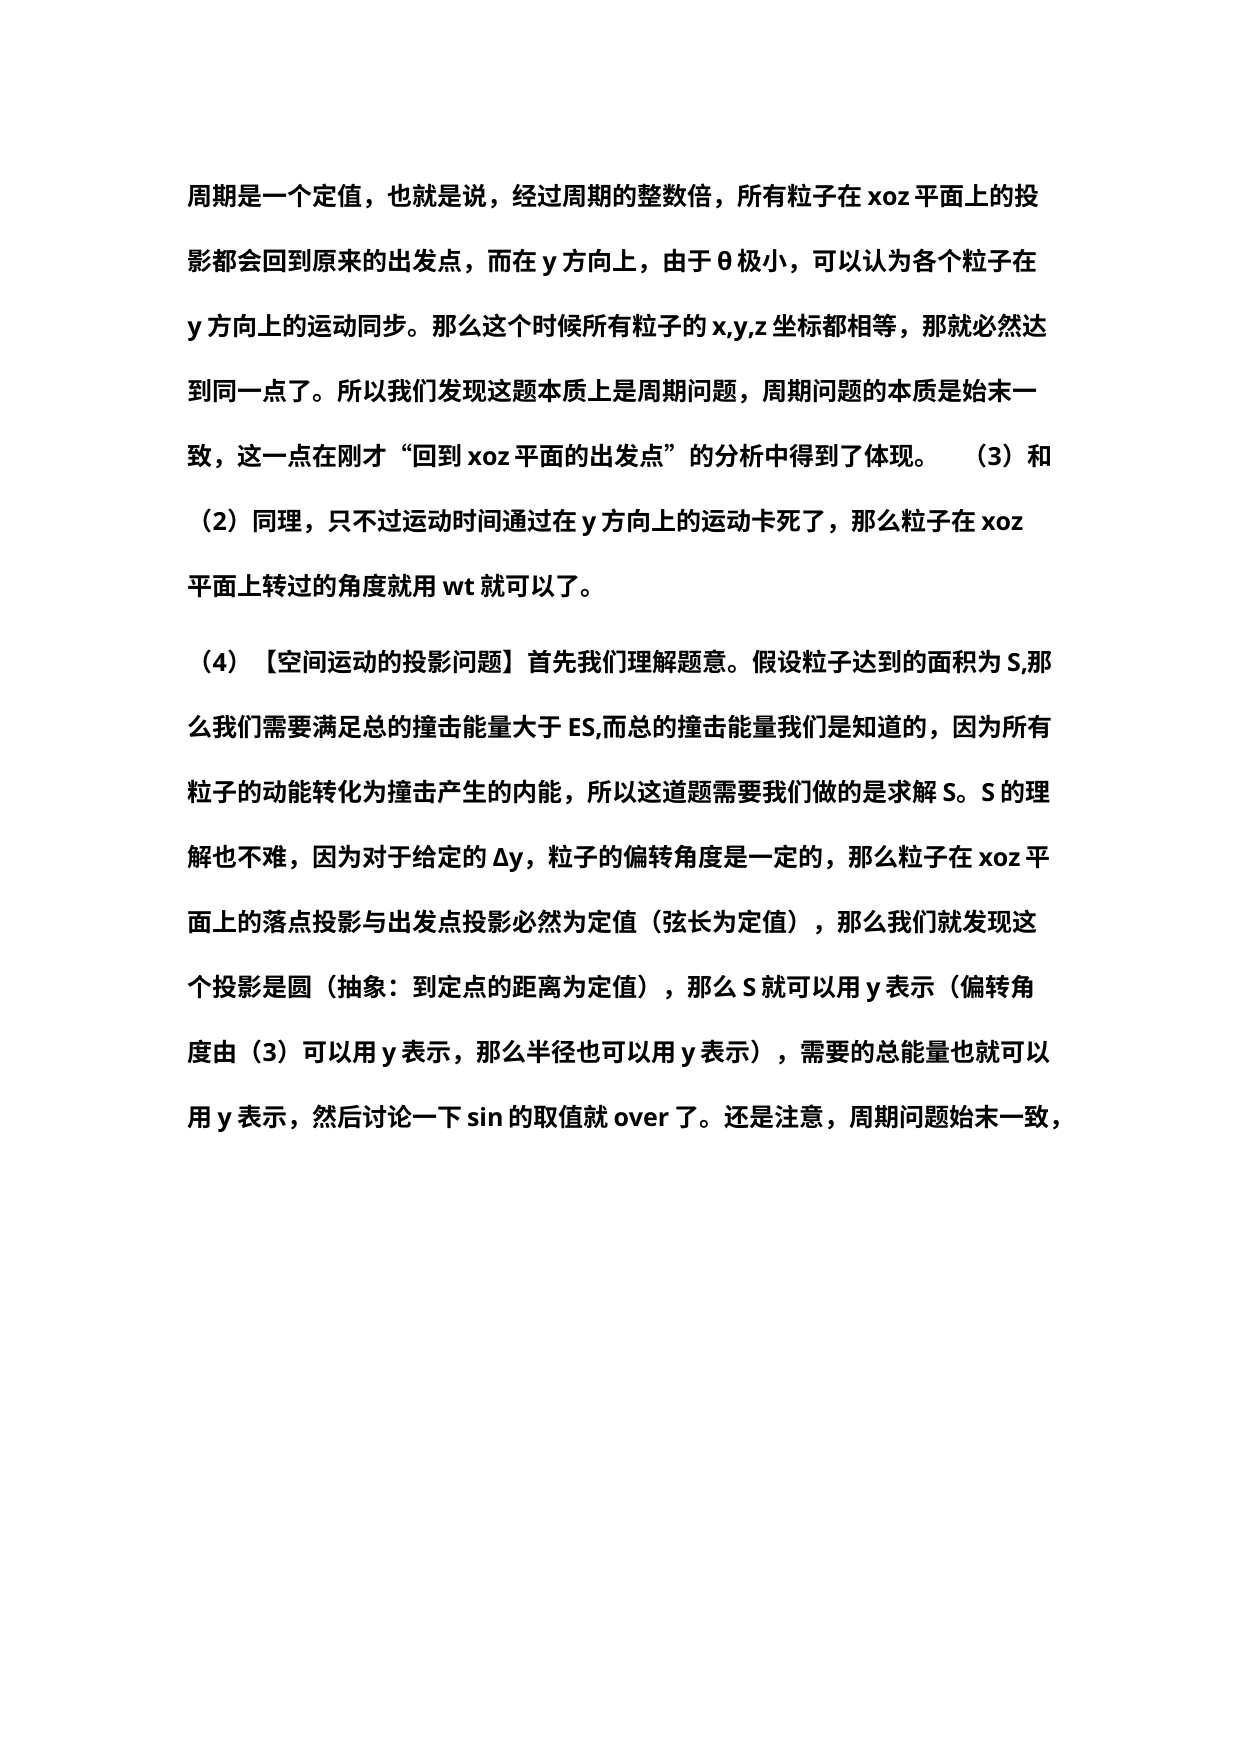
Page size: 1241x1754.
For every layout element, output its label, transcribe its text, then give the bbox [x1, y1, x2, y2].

subtitle （4）【空间运动的投影问题】首先我们理解题意。假设粒子达到的面积为S,那么我们需要满足总的撞击能量大于ES,而总的撞击能量我们是知道的，因为所有粒子的动能转化为撞击产生的内能，所以这道题需要我们做的是求解S。S的理解也不难，因为对于给定的Δy，粒子的偏转角度是一定的，那么粒子在xoz平面上的落点投影与出发点投影必然为定值（弦长为定值），那么我们就发现这个投影是圆（抽象：到定点的距离为定值），那么S就可以用y表示（偏转角度由（3）可以用y表示，那么半径也可以用y表示），需要的总能量也就可以用y表示，然后讨论一下sin的取值就over了。还是注意，周期问题始末一致，所以答案一定带n! [187, 628, 1053, 1148]
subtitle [187, 162, 1053, 617]
